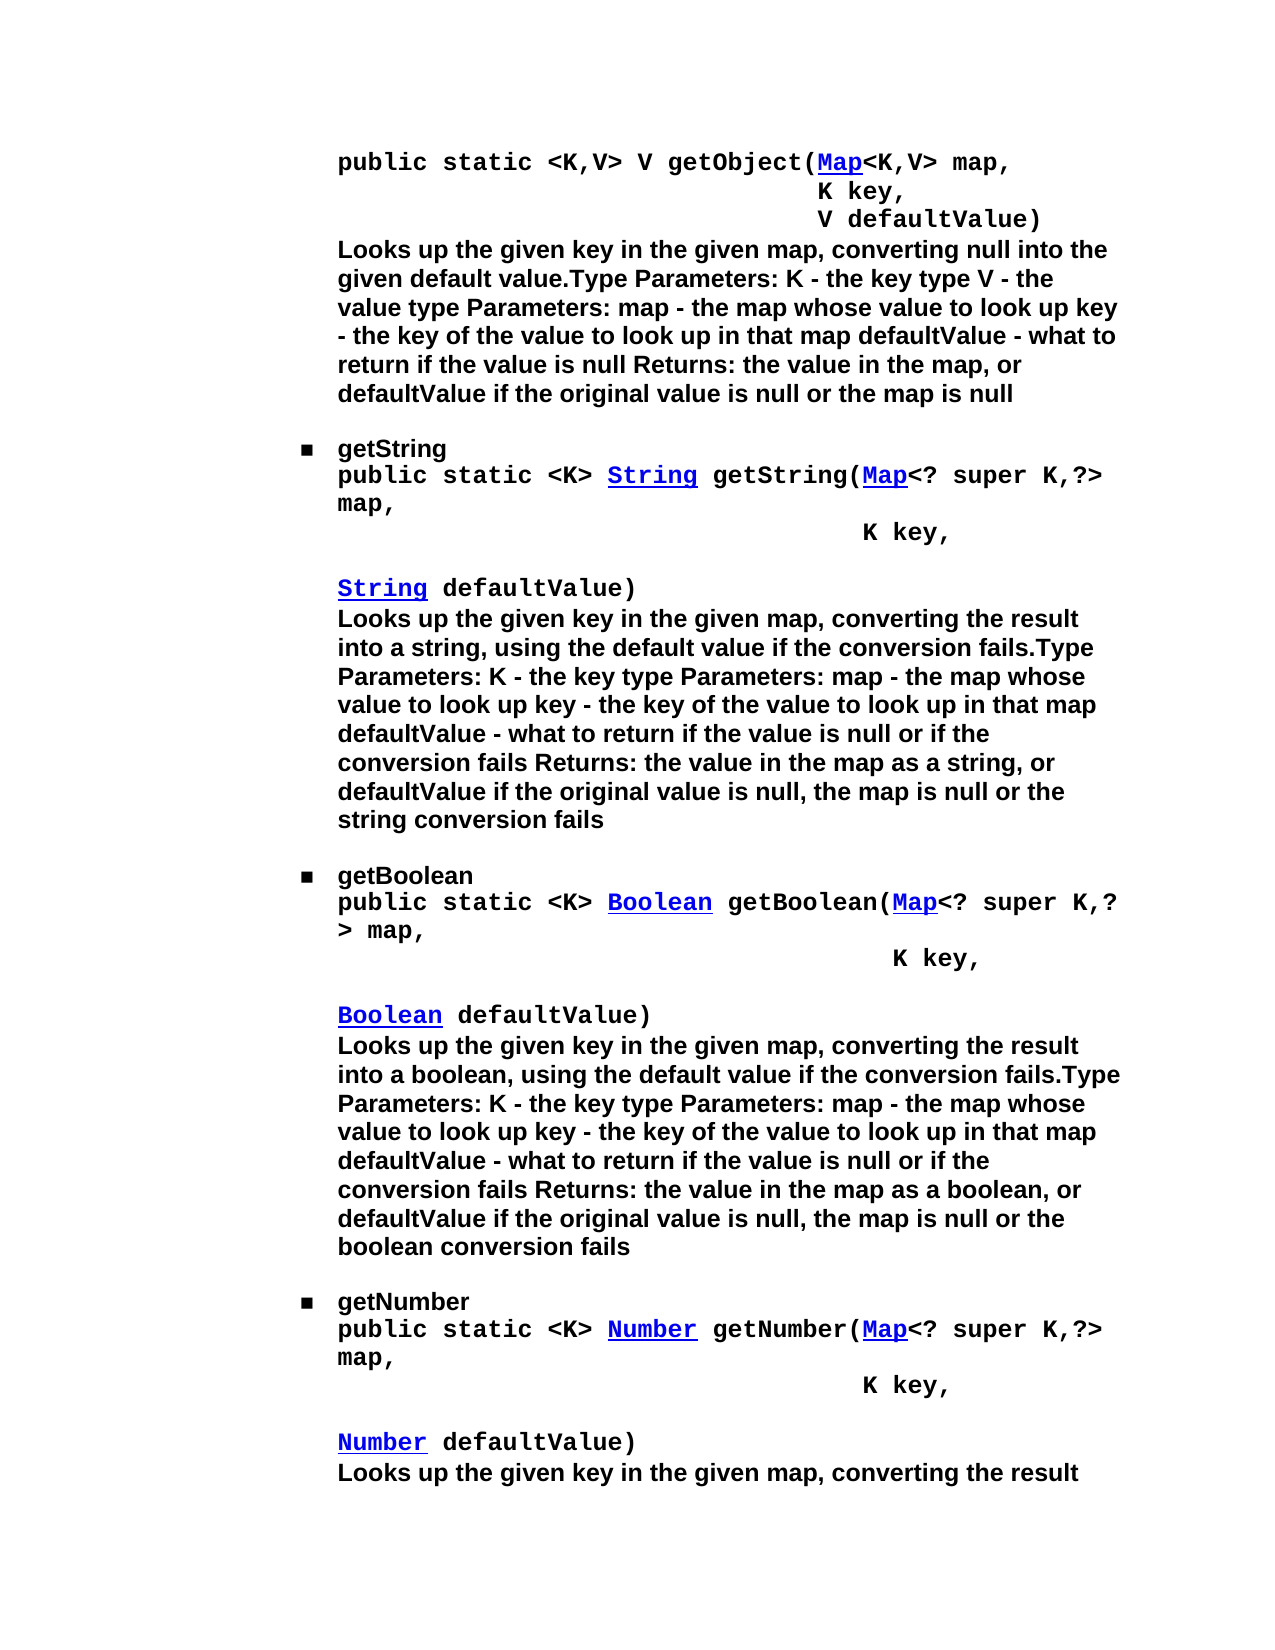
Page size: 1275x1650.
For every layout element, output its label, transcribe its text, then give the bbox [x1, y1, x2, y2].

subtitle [300, 1287, 1125, 1487]
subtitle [300, 150, 1125, 407]
subtitle getBoolean public static <K> Boolean getBoolean(Map<? super K,?> map, K key, Boolean defaultValue) Looks up the given key in the given map, converting the result into a boolean, using the default value if the conversion fails.Type Parameters: K - the key type Parameters: map - the map whose value to look up key - the key of the value to look up in that map defaultValue - what to return if the value is null or if the conversion fails Returns: the value in the map as a boolean, or defaultValue if the original value is null, the map is null or the boolean conversion fails [300, 861, 1125, 1261]
subtitle getString public static <K> String getString(Map<? super K,?> map, K key, String defaultValue) Looks up the given key in the given map, converting the result into a string, using the default value if the conversion fails.Type Parameters: K - the key type Parameters: map - the map whose value to look up key - the key of the value to look up in that map defaultValue - what to return if the value is null or if the conversion fails Returns: the value in the map as a string, or defaultValue if the original value is null, the map is null or the string conversion fails [300, 434, 1125, 834]
